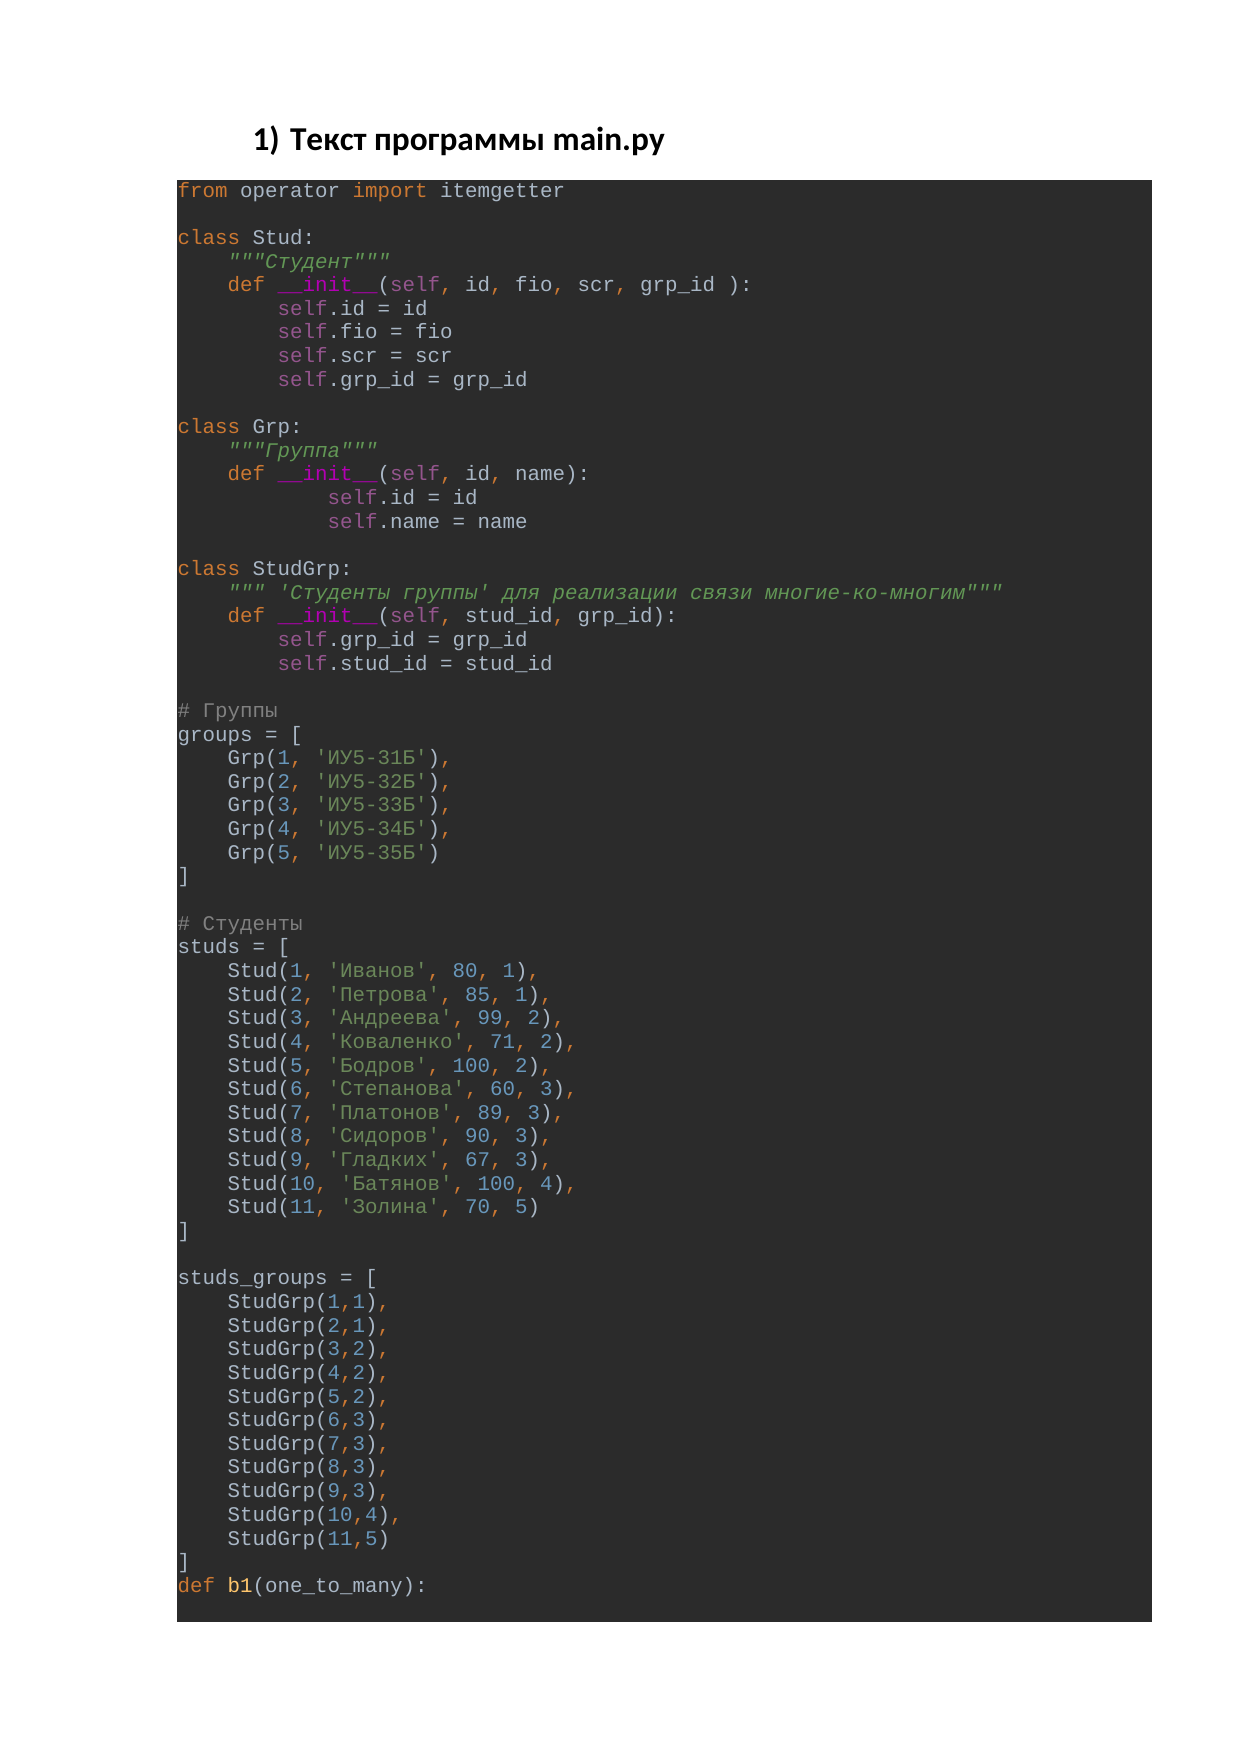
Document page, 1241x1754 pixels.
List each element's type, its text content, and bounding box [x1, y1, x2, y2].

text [177, 180, 1152, 1622]
list Текст программы main.py [252, 118, 1152, 159]
